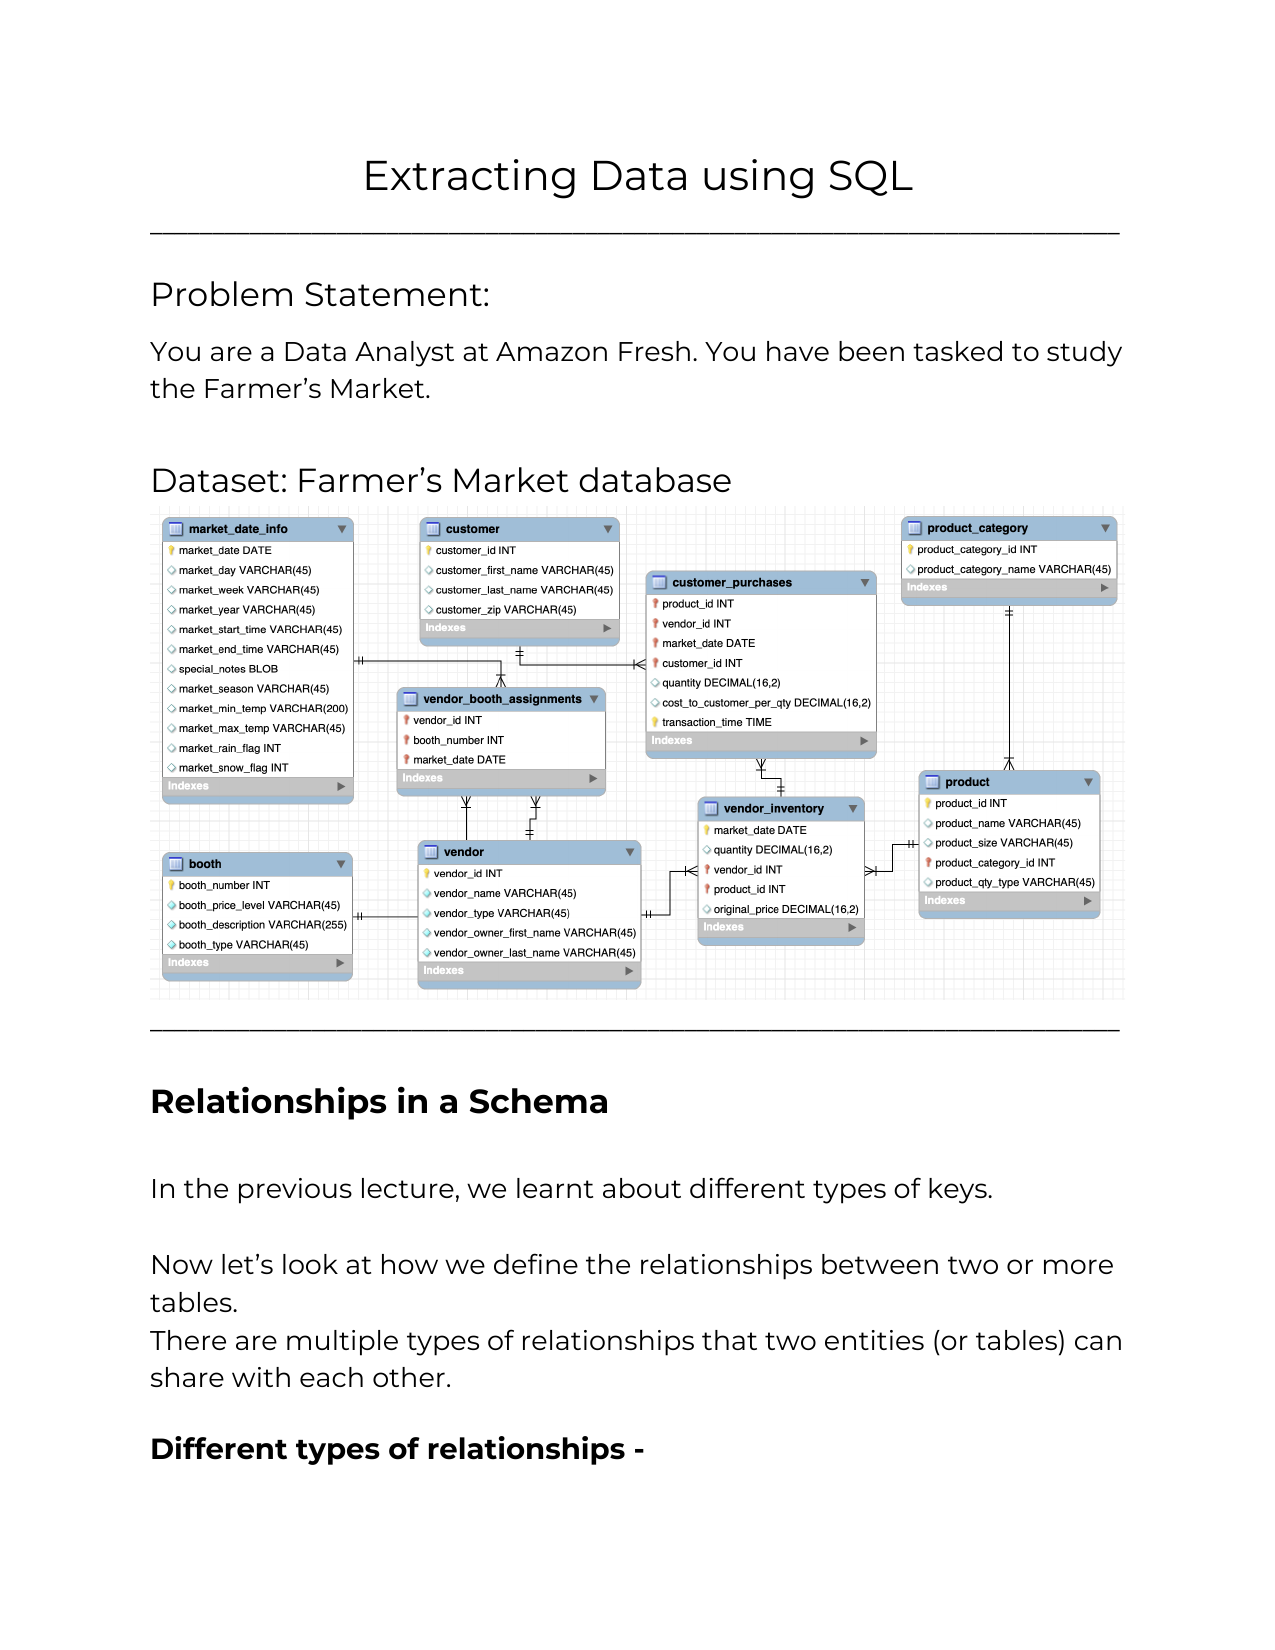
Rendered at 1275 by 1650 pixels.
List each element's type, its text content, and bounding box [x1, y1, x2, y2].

text You are a Data Analyst at Amazon Fresh. You have been tasked to study the Farmer’s Market. [150, 335, 1125, 406]
text In the previous lecture, we learnt about different types of keys. [150, 1172, 1125, 1205]
picture [150, 506, 1125, 1000]
text Dataset: Farmer’s Market database [150, 460, 1125, 501]
subtitle Relationships in a Schema [150, 1081, 1125, 1122]
text ______________________________________________________________________________ [150, 1000, 1125, 1035]
text Problem Statement: [150, 274, 1125, 314]
text Different types of relationships - [150, 1431, 1125, 1466]
text There are multiple types of relationships that two entities (or tables) can share with each other. [150, 1324, 1125, 1427]
title Extracting Data using SQL [150, 150, 1125, 201]
text ______________________________________________________________________________ [150, 207, 1125, 270]
text Now let’s look at how we define the relationships between two or more tables. [150, 1248, 1125, 1319]
